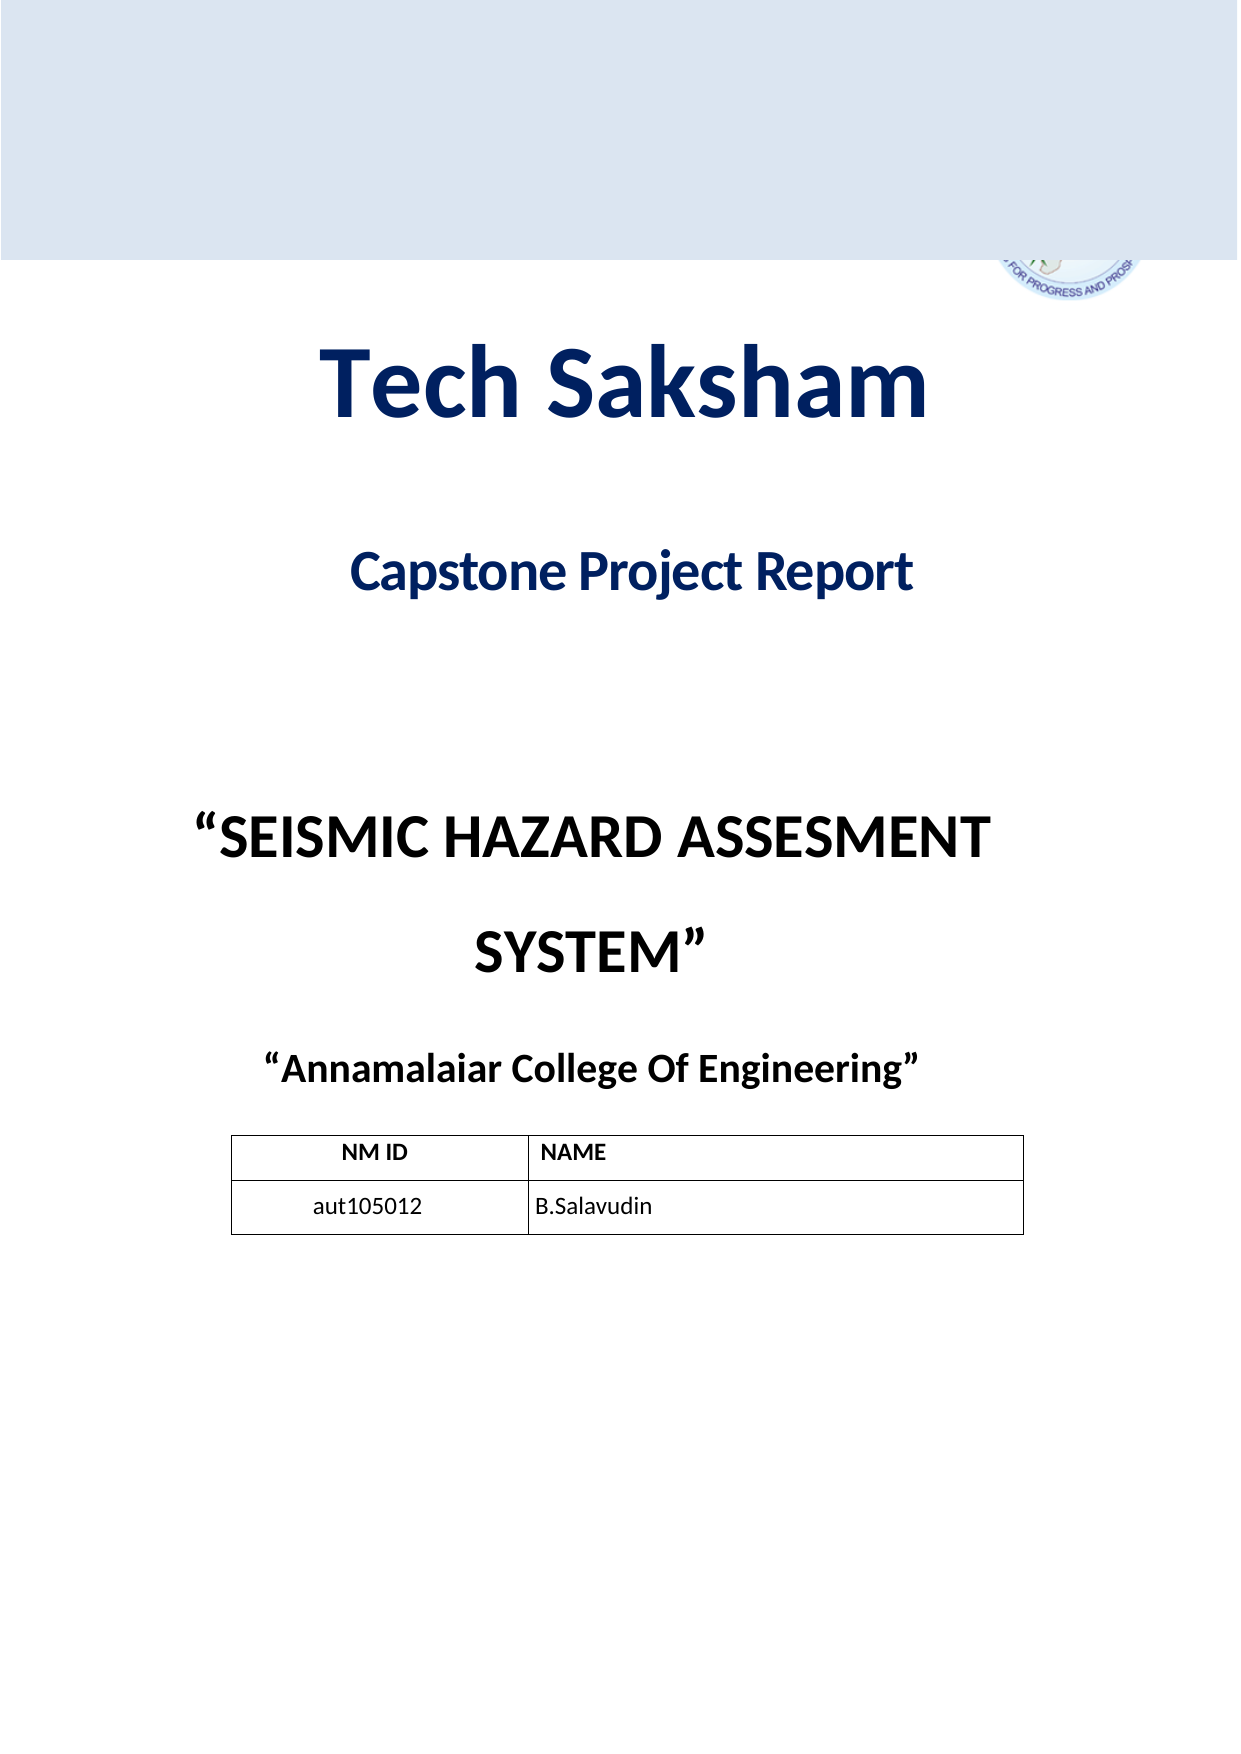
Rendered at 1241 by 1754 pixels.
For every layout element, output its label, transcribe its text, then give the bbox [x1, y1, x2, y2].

table_header NM ID [232, 1136, 528, 1180]
picture [982, 260, 1156, 303]
text “Annamalaiar College Of Engineering” [150, 1042, 1033, 1093]
table_header NAME [529, 1136, 1023, 1180]
text “SEISMIC HAZARD ASSESMENT SYSTEM” [150, 797, 1033, 988]
table_cell aut105012 [232, 1181, 528, 1234]
table_cell B.Salavudin [529, 1181, 1023, 1234]
